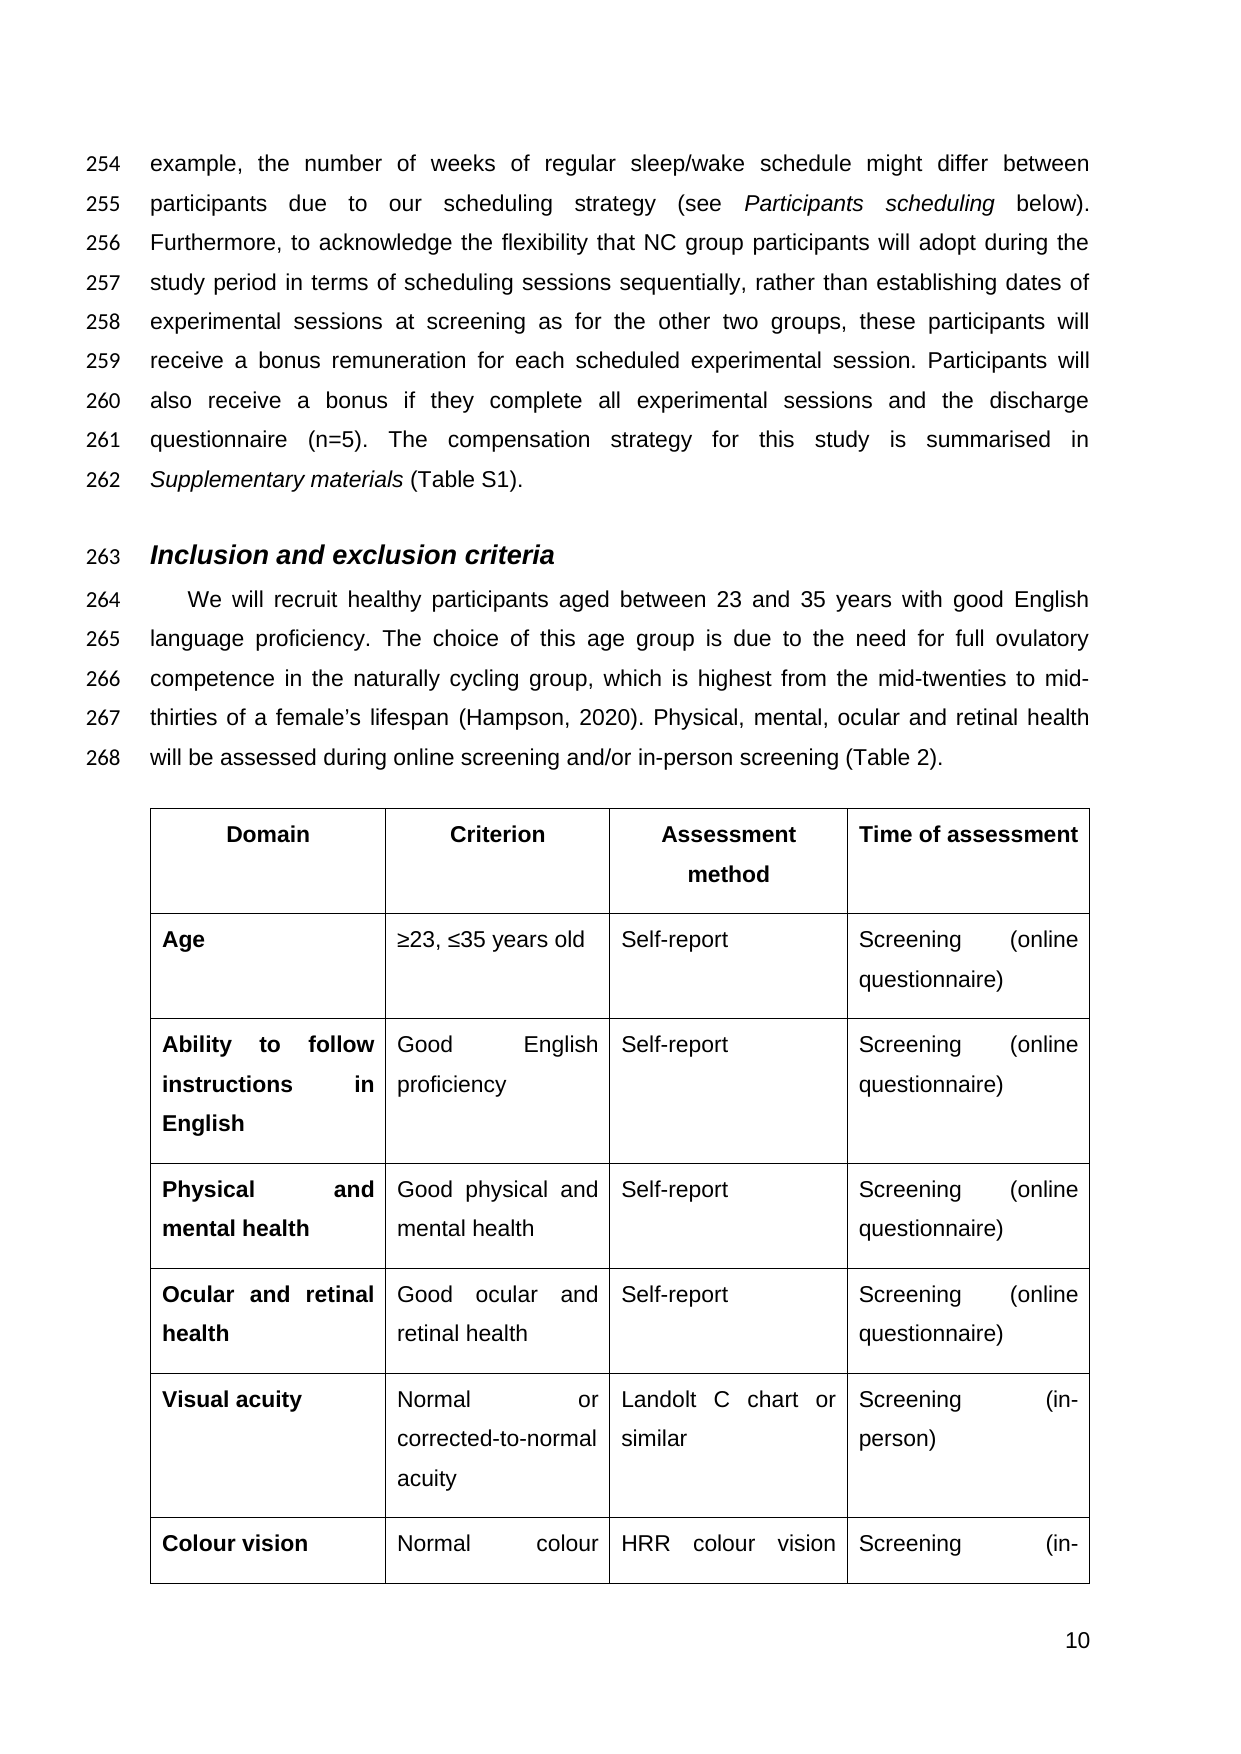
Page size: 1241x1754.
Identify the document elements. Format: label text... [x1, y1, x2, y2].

table_header Domain [151, 809, 385, 913]
table_cell Screening (online questionnaire) [848, 1269, 1089, 1372]
table_cell Self-report [610, 1269, 847, 1372]
table_header Assessment method [610, 809, 847, 913]
table_cell Good physical and mental health [386, 1164, 609, 1267]
table_header Criterion [386, 809, 609, 913]
text We will recruit healthy participants aged between 23 and 35 years with good English language proficiency. The choice of this age group is due to the need for full ovulatory competence in the naturally cycling group, which is highest from the mid-twenties to mid-thirties of a female’s lifespan (Hampson, 2020). Physical, mental, ocular and retinal health will be assessed during online screening and/or in-person screening (Table 2). [150, 586, 1090, 770]
table_cell Visual acuity [151, 1374, 385, 1517]
table_cell Physical and mental health [151, 1164, 385, 1267]
table_cell Screening (online questionnaire) [848, 1164, 1089, 1267]
table_cell Self-report [610, 1019, 847, 1162]
table_cell Colour vision [151, 1518, 385, 1582]
table_cell Normal or corrected-to-normal acuity [386, 1374, 609, 1517]
table_cell Landolt C chart or similar [610, 1374, 847, 1517]
table_cell Good ocular and retinal health [386, 1269, 609, 1372]
table_cell Age [151, 914, 385, 1018]
subtitle Inclusion and exclusion criteria [150, 539, 1090, 570]
table_cell ≥23, ≤35 years old [386, 914, 609, 1018]
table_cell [848, 1518, 1089, 1582]
table_cell Screening (online questionnaire) [848, 1019, 1089, 1162]
table_header Time of assessment [848, 809, 1089, 913]
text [150, 150, 1090, 492]
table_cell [386, 1518, 609, 1582]
table_cell Self-report [610, 914, 847, 1018]
table_cell Ocular and retinal health [151, 1269, 385, 1372]
table_cell Screening (online questionnaire) [848, 914, 1089, 1018]
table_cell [610, 1518, 847, 1582]
table_cell Screening (in-person) [848, 1374, 1089, 1517]
table_cell Self-report [610, 1164, 847, 1267]
table_cell Ability to follow instructions in English [151, 1019, 385, 1162]
table_cell Good English proficiency [386, 1019, 609, 1162]
